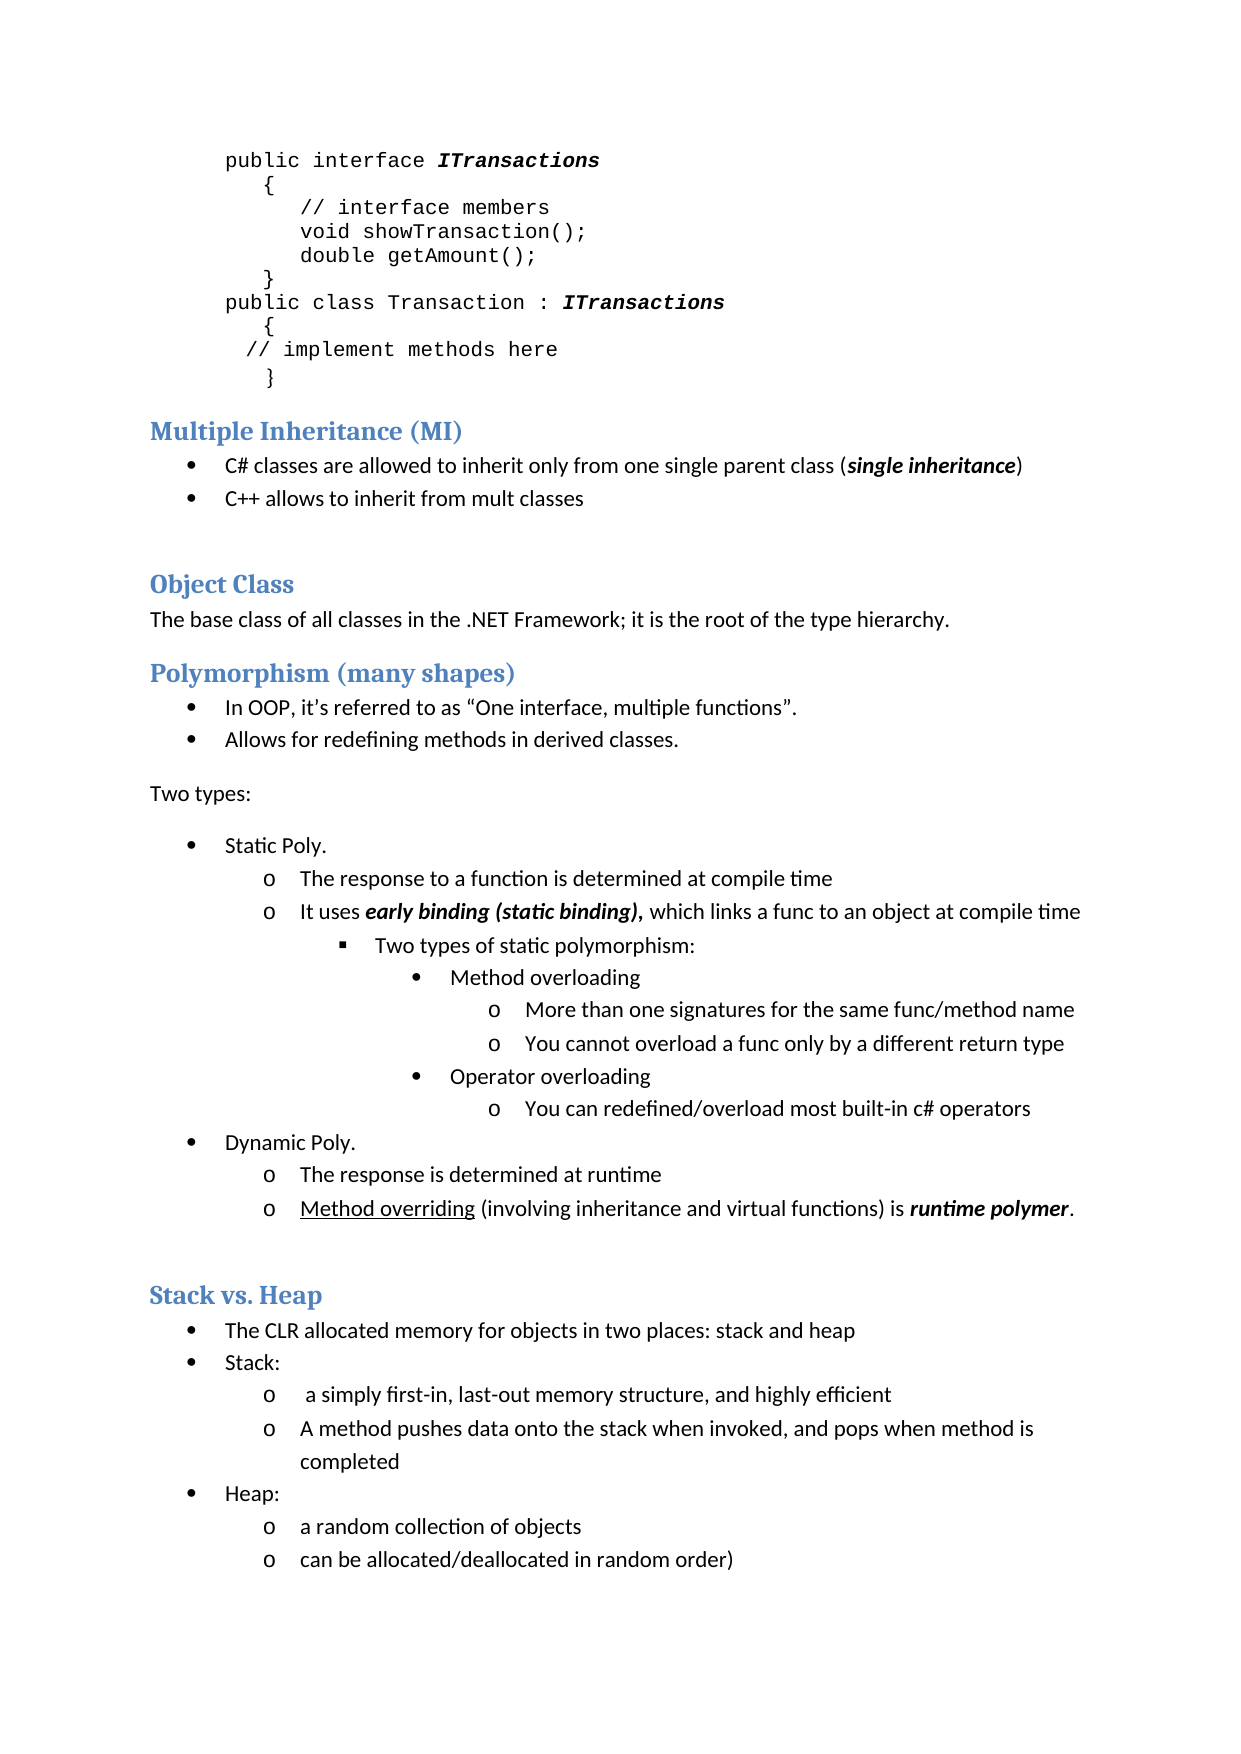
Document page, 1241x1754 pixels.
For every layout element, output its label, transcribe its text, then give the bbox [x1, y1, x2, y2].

text public interface ITransactions [225, 150, 1090, 174]
list C++ allows to inherit from mult classes [187, 484, 1090, 512]
text } [225, 363, 1090, 391]
text { [225, 316, 1090, 339]
list Stack: [187, 1348, 1090, 1376]
text double getAmount(); [225, 244, 1090, 268]
text void showTransaction(); [225, 221, 1090, 244]
list Allows for redefining methods in derived classes. [187, 726, 1090, 754]
list can be allocated/deallocated in random order) [262, 1545, 1090, 1574]
subtitle Stack vs. Heap [150, 1280, 1090, 1312]
list Method overriding (involving inheritance and virtual functions) is runtime polymer. [262, 1194, 1090, 1223]
list Static Poly. [187, 832, 1090, 860]
subtitle Object Class [150, 569, 1090, 600]
list It uses early binding (static binding), which links a func to an object at compile time [262, 897, 1090, 927]
list You can redefined/overload most built-in c# operators [487, 1094, 1090, 1124]
list Dynamic Poly. [187, 1128, 1090, 1156]
text Two types: [150, 779, 1090, 807]
text public class Transaction : ITransactions [225, 292, 1090, 316]
text { [225, 174, 1090, 197]
list a simply first-in, last-out memory structure, and highly efficient [262, 1381, 1090, 1410]
list Method overloading [412, 963, 1090, 991]
list More than one signatures for the same func/method name [487, 995, 1090, 1024]
text The base class of all classes in the .NET Framework; it is the root of the type hierarchy. [150, 605, 1090, 633]
list In OOP, it’s referred to as “One interface, multiple functions”. [187, 693, 1090, 721]
text // implement methods here [225, 339, 1090, 363]
list C# classes are allowed to inherit only from one single parent class (single inheritance) [187, 452, 1090, 479]
list The response is determined at runtime [262, 1160, 1090, 1189]
list The response to a function is determined at compile time [262, 864, 1090, 893]
text } [225, 268, 1090, 292]
list The CLR allocated memory for objects in two places: stack and heap [187, 1316, 1090, 1344]
text // interface members [225, 197, 1090, 221]
list Heap: [187, 1479, 1090, 1508]
list Two types of static polymorphism: [337, 931, 1090, 959]
list Operator overloading [412, 1062, 1090, 1090]
list a random collection of objects [262, 1512, 1090, 1541]
subtitle Multiple Inheritance (MI) [150, 416, 1090, 447]
subtitle Polymorphism (many shapes) [150, 658, 1090, 689]
list You cannot overload a func only by a different return type [487, 1029, 1090, 1058]
list A method pushes data onto the stack when invoked, and pops when method is completed [262, 1414, 1090, 1475]
